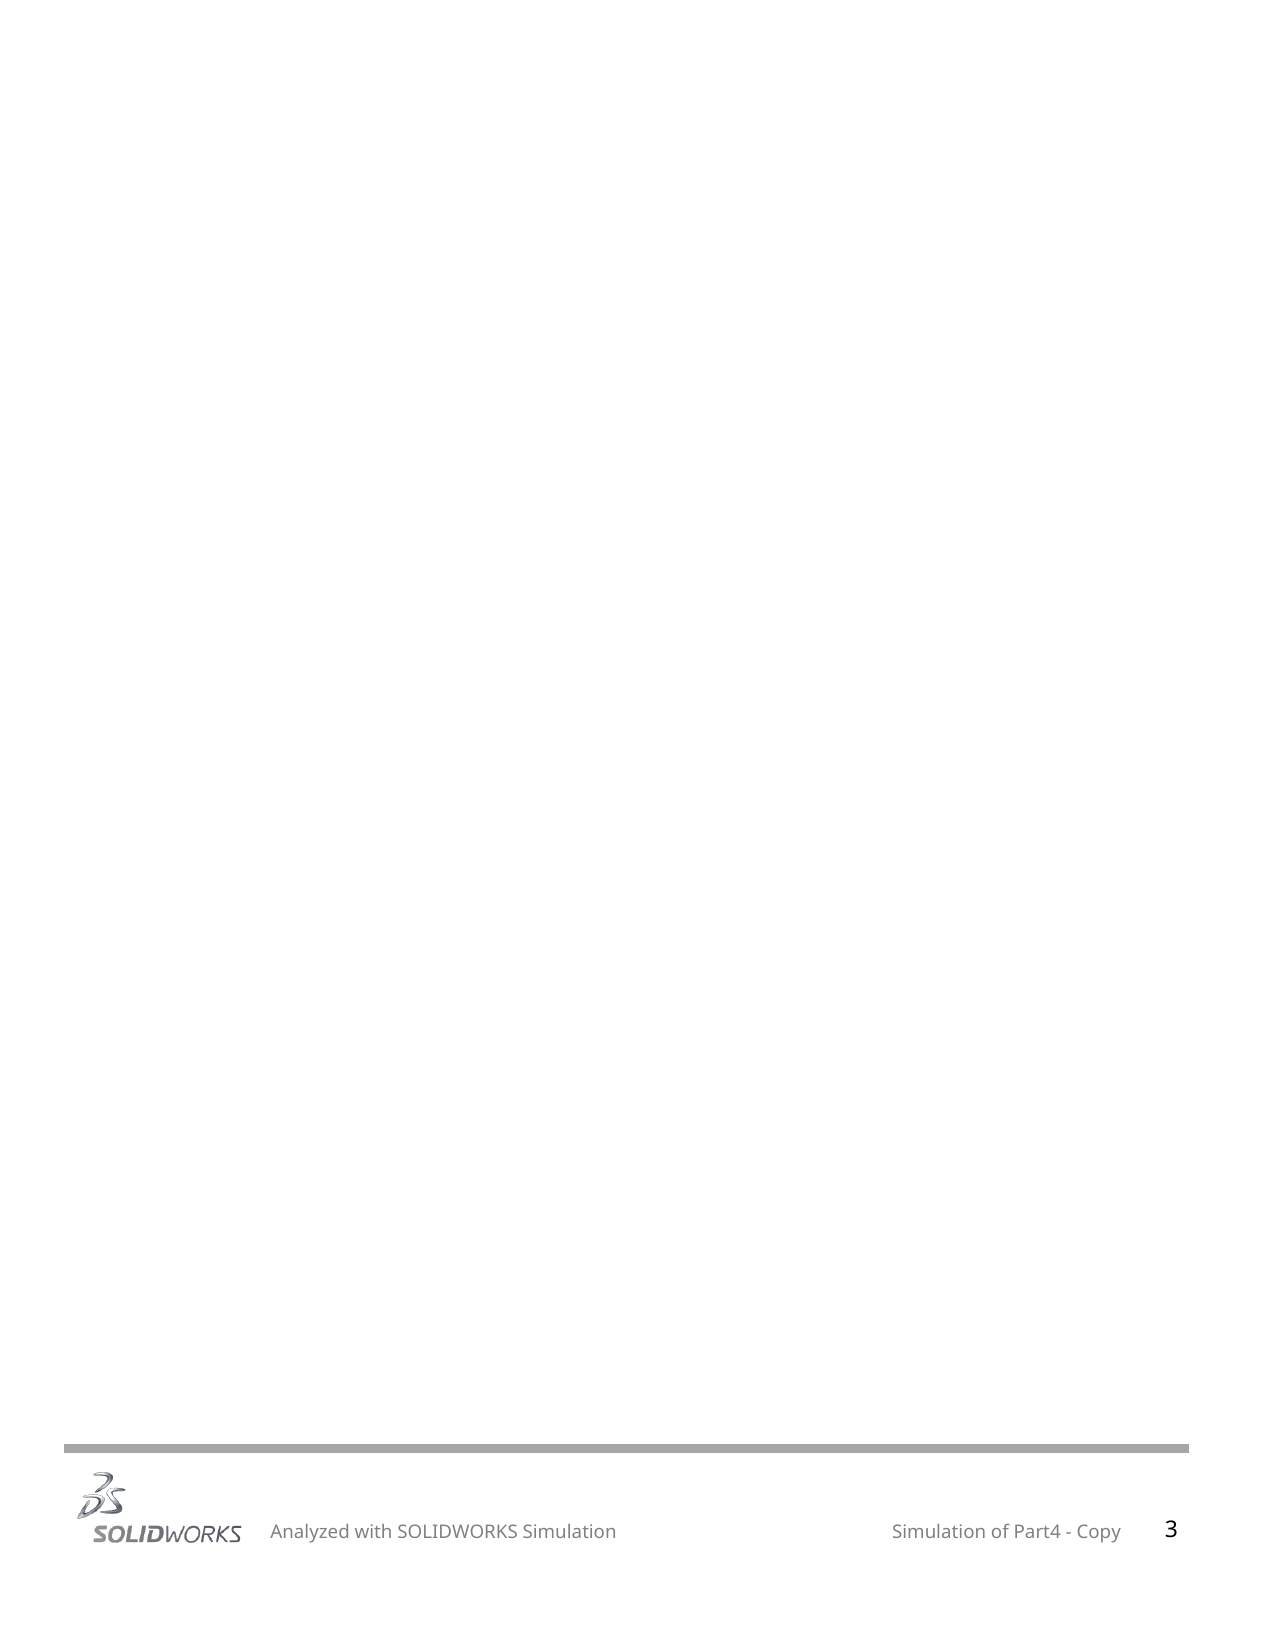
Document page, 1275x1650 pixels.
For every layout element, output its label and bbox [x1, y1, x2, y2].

picture [75, 1453, 243, 1544]
